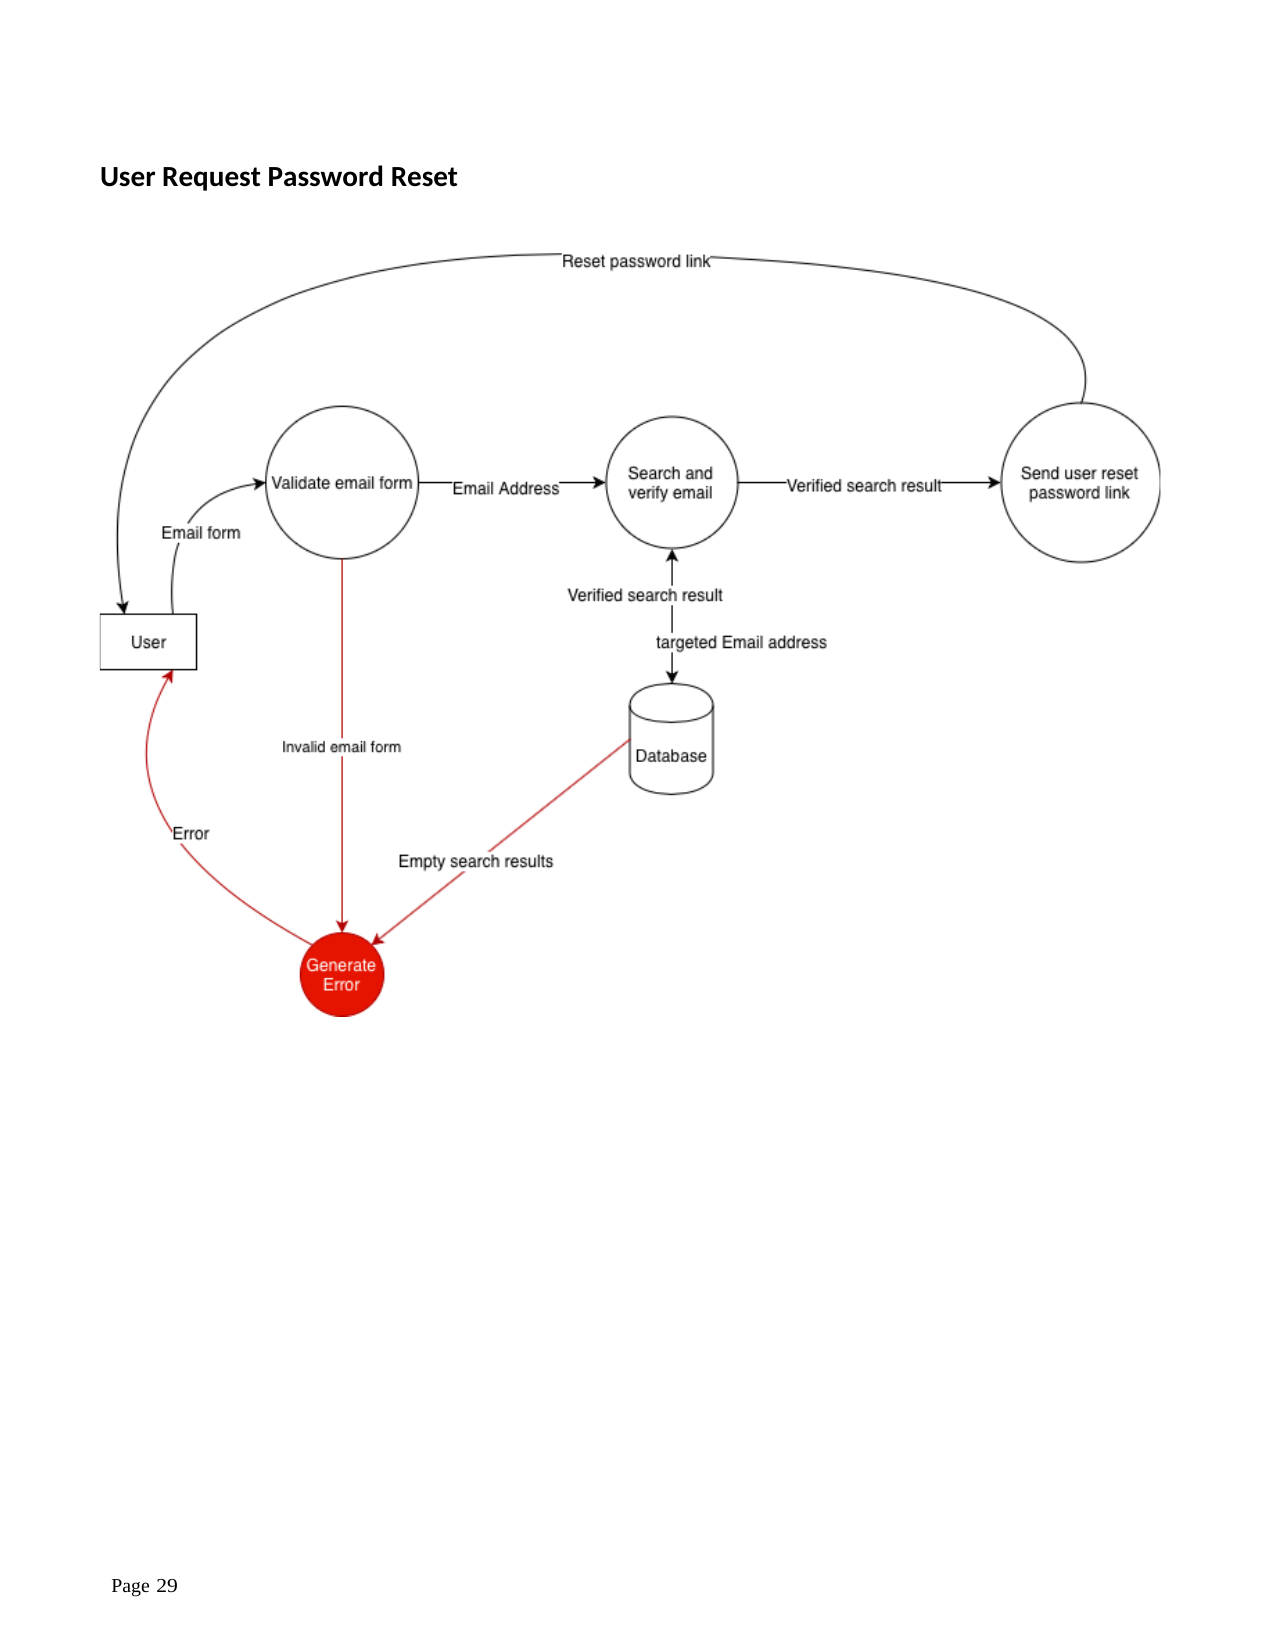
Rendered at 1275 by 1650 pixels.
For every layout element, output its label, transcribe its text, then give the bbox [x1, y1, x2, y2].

subtitle User Request Password Reset [100, 158, 1175, 194]
picture [99, 252, 1161, 1017]
